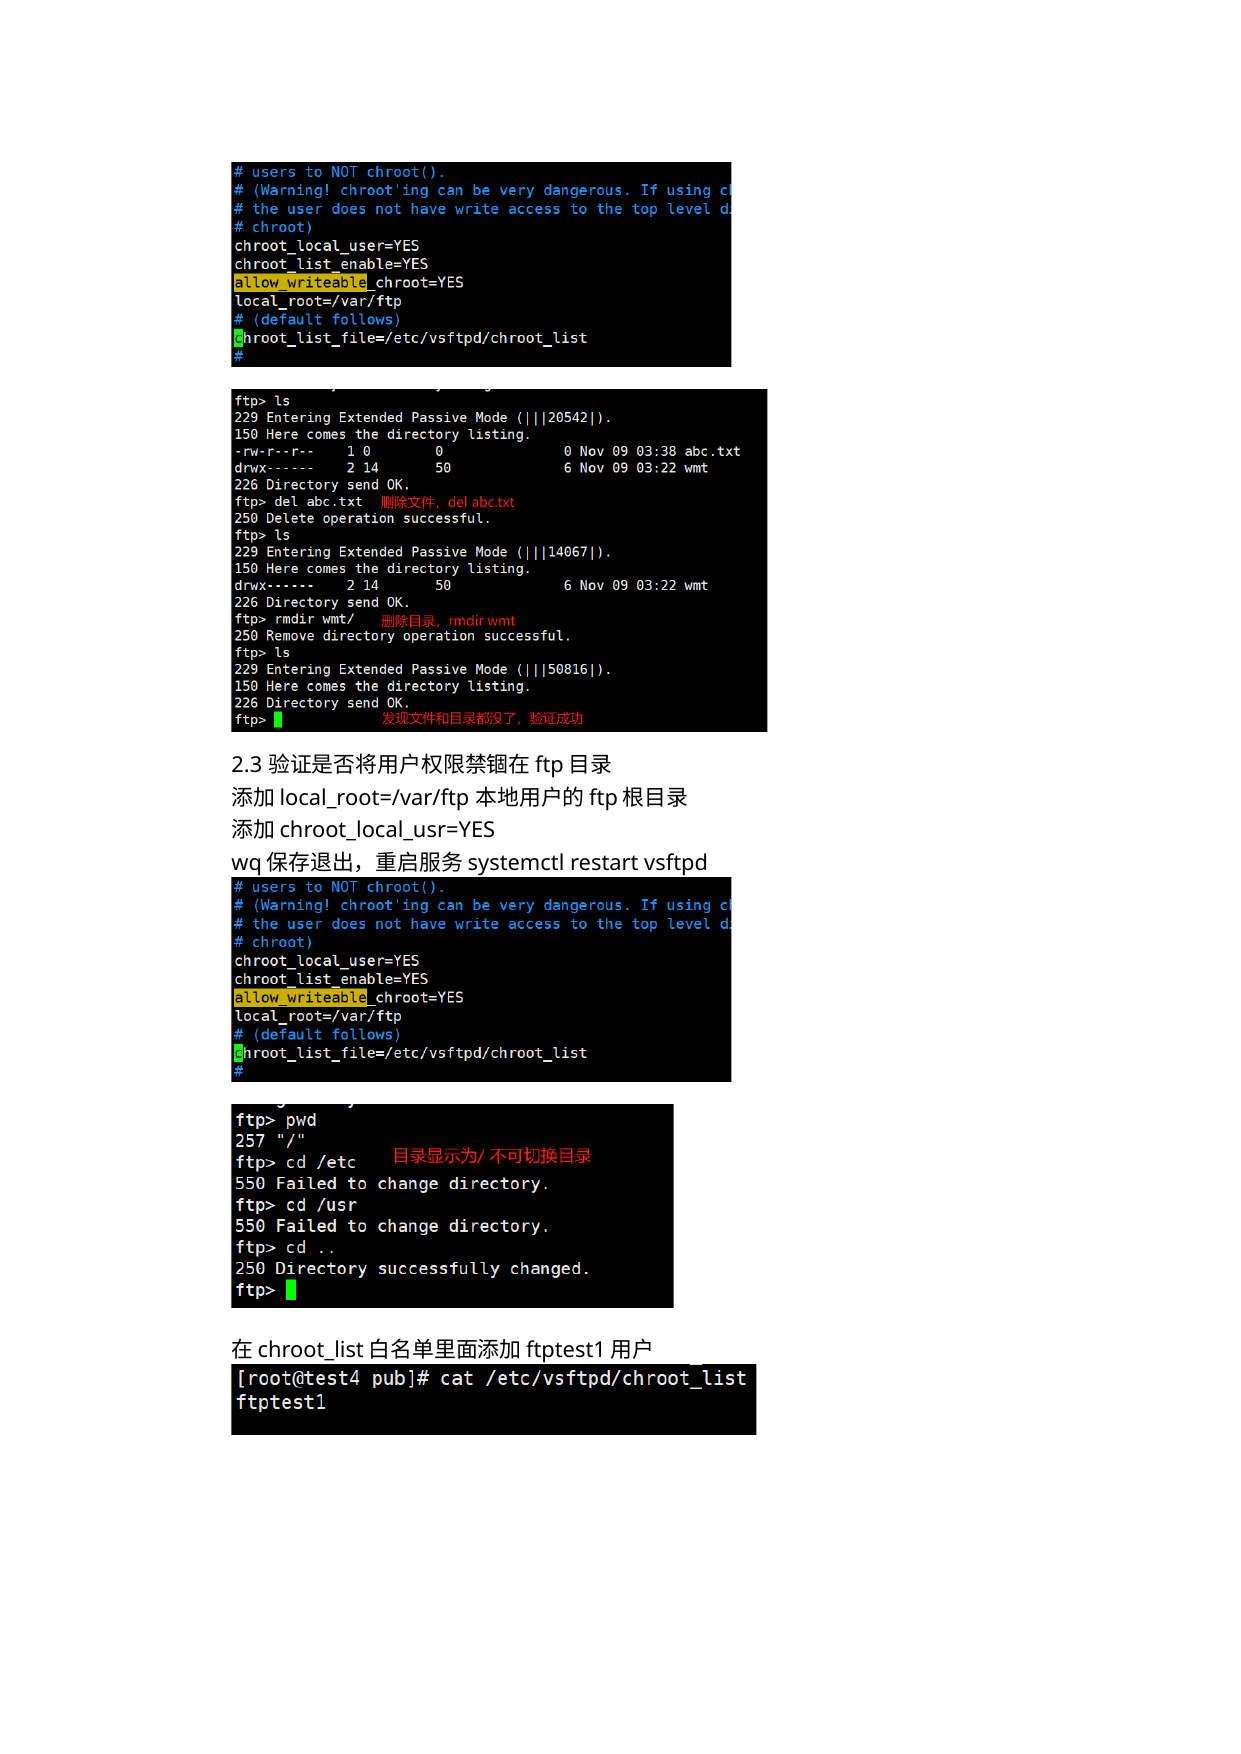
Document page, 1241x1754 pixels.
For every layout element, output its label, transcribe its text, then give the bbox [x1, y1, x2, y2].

text wq保存退出，重启服务systemctl restart vsftpd [187, 844, 1053, 877]
text 添加local_root=/var/ftp 本地用户的ftp根目录 [187, 779, 1053, 812]
text 添加chroot_local_usr=YES [187, 812, 1053, 844]
picture [231, 1364, 757, 1435]
picture [231, 162, 732, 367]
picture [231, 389, 768, 732]
text 在chroot_list白名单里面添加ftptest1用户 [187, 1332, 1053, 1364]
text 2.3 验证是否将用户权限禁锢在ftp目录 [187, 747, 1053, 779]
picture [231, 877, 732, 1082]
picture [231, 1104, 674, 1308]
